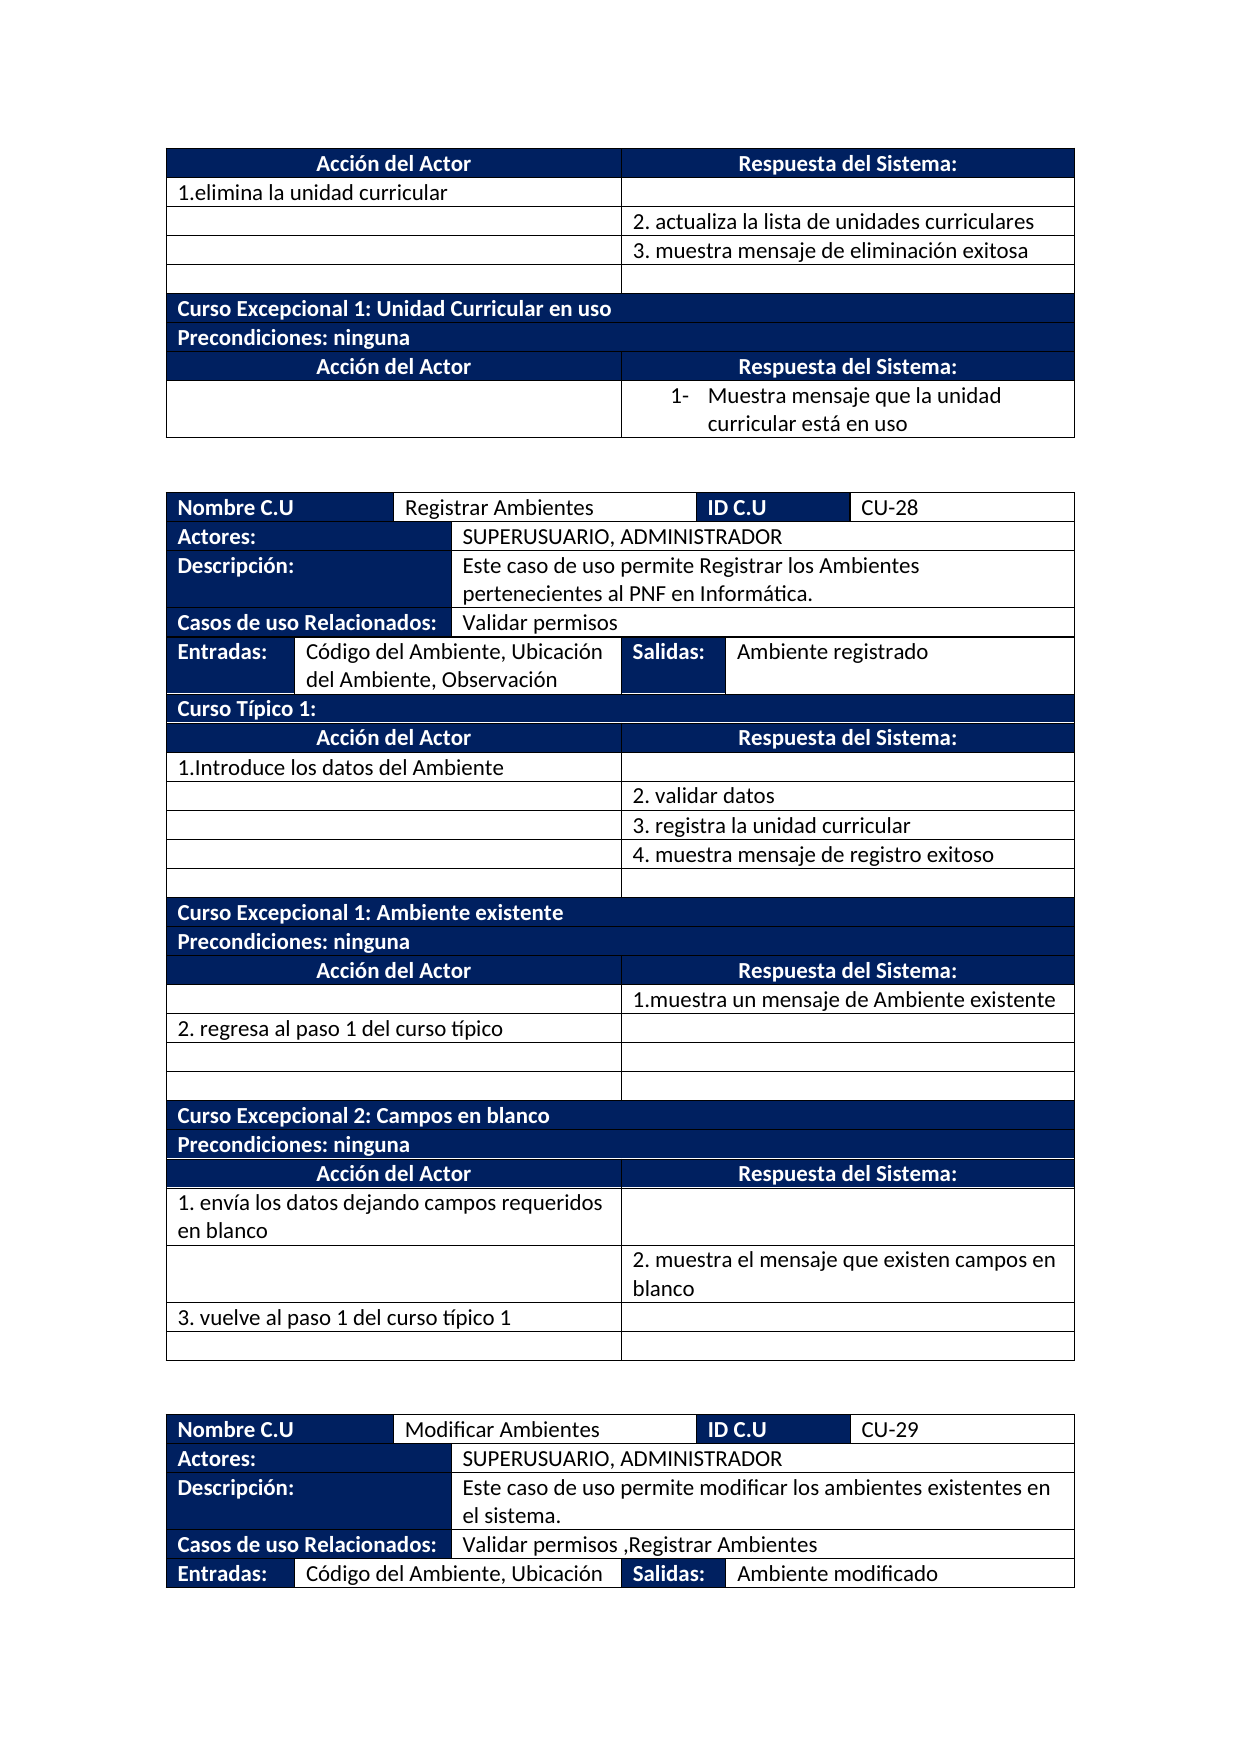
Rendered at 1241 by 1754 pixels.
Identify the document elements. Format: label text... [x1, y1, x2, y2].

table_cell Respuesta del Sistema: [622, 149, 1074, 177]
table_cell Curso Excepcional 1: Ambiente existente [167, 898, 1074, 926]
table_header Registrar Ambientes [394, 493, 696, 521]
table_cell [167, 1332, 621, 1360]
table_cell [622, 1332, 1074, 1360]
table_cell Código del Ambiente, Ubicación del Ambiente, Observación [295, 638, 621, 693]
table_cell [167, 985, 621, 1013]
table_cell [167, 265, 621, 293]
table_cell Precondiciones: ninguna [167, 927, 1074, 955]
table_cell Muestra mensaje que la unidad curricular está en uso [622, 381, 1074, 437]
table_cell 1.muestra un mensaje de Ambiente existente [622, 985, 1074, 1013]
table_cell Precondiciones: ninguna [167, 323, 1074, 351]
table_cell 3. registra la unidad curricular [622, 811, 1074, 839]
table_cell 2. muestra el mensaje que existen campos en blanco [622, 1246, 1074, 1302]
table_cell Este caso de uso permite Registrar los Ambientes pertenecientes al PNF en Informática. [452, 551, 1074, 607]
table_cell 2. validar datos [622, 782, 1074, 810]
table_header Modificar Ambientes [394, 1415, 696, 1443]
table_cell Salidas: [622, 638, 725, 693]
table_cell Validar permisos [452, 608, 1074, 636]
table_cell Acción del Actor [167, 956, 621, 984]
table_cell 1.Introduce los datos del Ambiente [167, 753, 621, 781]
table_cell 3. muestra mensaje de eliminación exitosa [622, 236, 1074, 264]
table_cell Ambiente registrado [726, 638, 1074, 693]
table_cell 4. muestra mensaje de registro exitoso [622, 840, 1074, 868]
table_cell Respuesta del Sistema: [622, 724, 1074, 752]
table_cell Acción del Actor [167, 149, 621, 177]
table_cell Acción del Actor [167, 1160, 621, 1187]
table_header CU-29 [851, 1415, 1074, 1443]
table_cell [622, 1072, 1074, 1100]
table_cell [167, 381, 621, 437]
table_header Nombre C.U [167, 493, 393, 521]
table_cell Descripción: [167, 1473, 451, 1529]
table_cell [622, 265, 1074, 293]
table_cell Casos de uso Relacionados: [167, 608, 451, 636]
table_cell Este caso de uso permite modificar los ambientes existentes en el sistema. [452, 1473, 1074, 1529]
table_cell [622, 753, 1074, 781]
table_cell [622, 1303, 1074, 1331]
table_cell [622, 1043, 1074, 1071]
table_cell Acción del Actor [167, 352, 621, 380]
table_header CU-28 [851, 493, 1074, 521]
table_cell Curso Excepcional 2: Campos en blanco [167, 1101, 1074, 1129]
table_cell [622, 1014, 1074, 1042]
table_cell Respuesta del Sistema: [622, 1160, 1074, 1187]
table_header ID C.U [697, 1415, 850, 1443]
table_cell Actores: [167, 522, 451, 550]
table_cell 1.elimina la unidad curricular [167, 178, 621, 206]
table_cell 2. actualiza la lista de unidades curriculares [622, 207, 1074, 235]
table_cell Precondiciones: ninguna [167, 1130, 1074, 1158]
table_cell Casos de uso Relacionados: [167, 1530, 451, 1558]
table_cell 1. envía los datos dejando campos requeridos en blanco [167, 1189, 621, 1244]
table_cell [167, 1072, 621, 1100]
table_cell [167, 1043, 621, 1071]
table_cell Respuesta del Sistema: [622, 352, 1074, 380]
table_cell SUPERUSUARIO, ADMINISTRADOR [452, 1444, 1074, 1472]
table_cell [167, 811, 621, 839]
table_cell Salidas: [622, 1559, 725, 1587]
table_cell Ambiente modificado [726, 1559, 1074, 1587]
table_cell Acción del Actor [167, 724, 621, 752]
table_cell 2. regresa al paso 1 del curso típico [167, 1014, 621, 1042]
table_cell Entradas: [167, 638, 294, 693]
table_cell [167, 840, 621, 868]
table_cell Entradas: [167, 1559, 294, 1587]
table_cell Curso Típico 1: [167, 695, 1074, 722]
table_cell Curso Excepcional 1: Unidad Curricular en uso [167, 294, 1074, 322]
table_header Nombre C.U [167, 1415, 393, 1443]
table_cell [167, 1246, 621, 1302]
table_header ID C.U [697, 493, 849, 521]
table_cell [622, 178, 1074, 206]
table_cell Actores: [167, 1444, 451, 1472]
table_cell [167, 207, 621, 235]
table_cell [167, 782, 621, 810]
table_cell [622, 869, 1074, 897]
table_cell [622, 1189, 1074, 1244]
table_cell SUPERUSUARIO, ADMINISTRADOR [452, 522, 1074, 550]
table_cell [167, 869, 621, 897]
table_cell Descripción: [167, 551, 451, 607]
table_cell 3. vuelve al paso 1 del curso típico 1 [167, 1303, 621, 1331]
table_cell Respuesta del Sistema: [622, 956, 1074, 984]
table_cell Validar permisos ,Registrar Ambientes [452, 1530, 1074, 1558]
table_cell [167, 236, 621, 264]
table_cell Código del Ambiente, Ubicación del Ambiente, Observación [295, 1559, 621, 1587]
